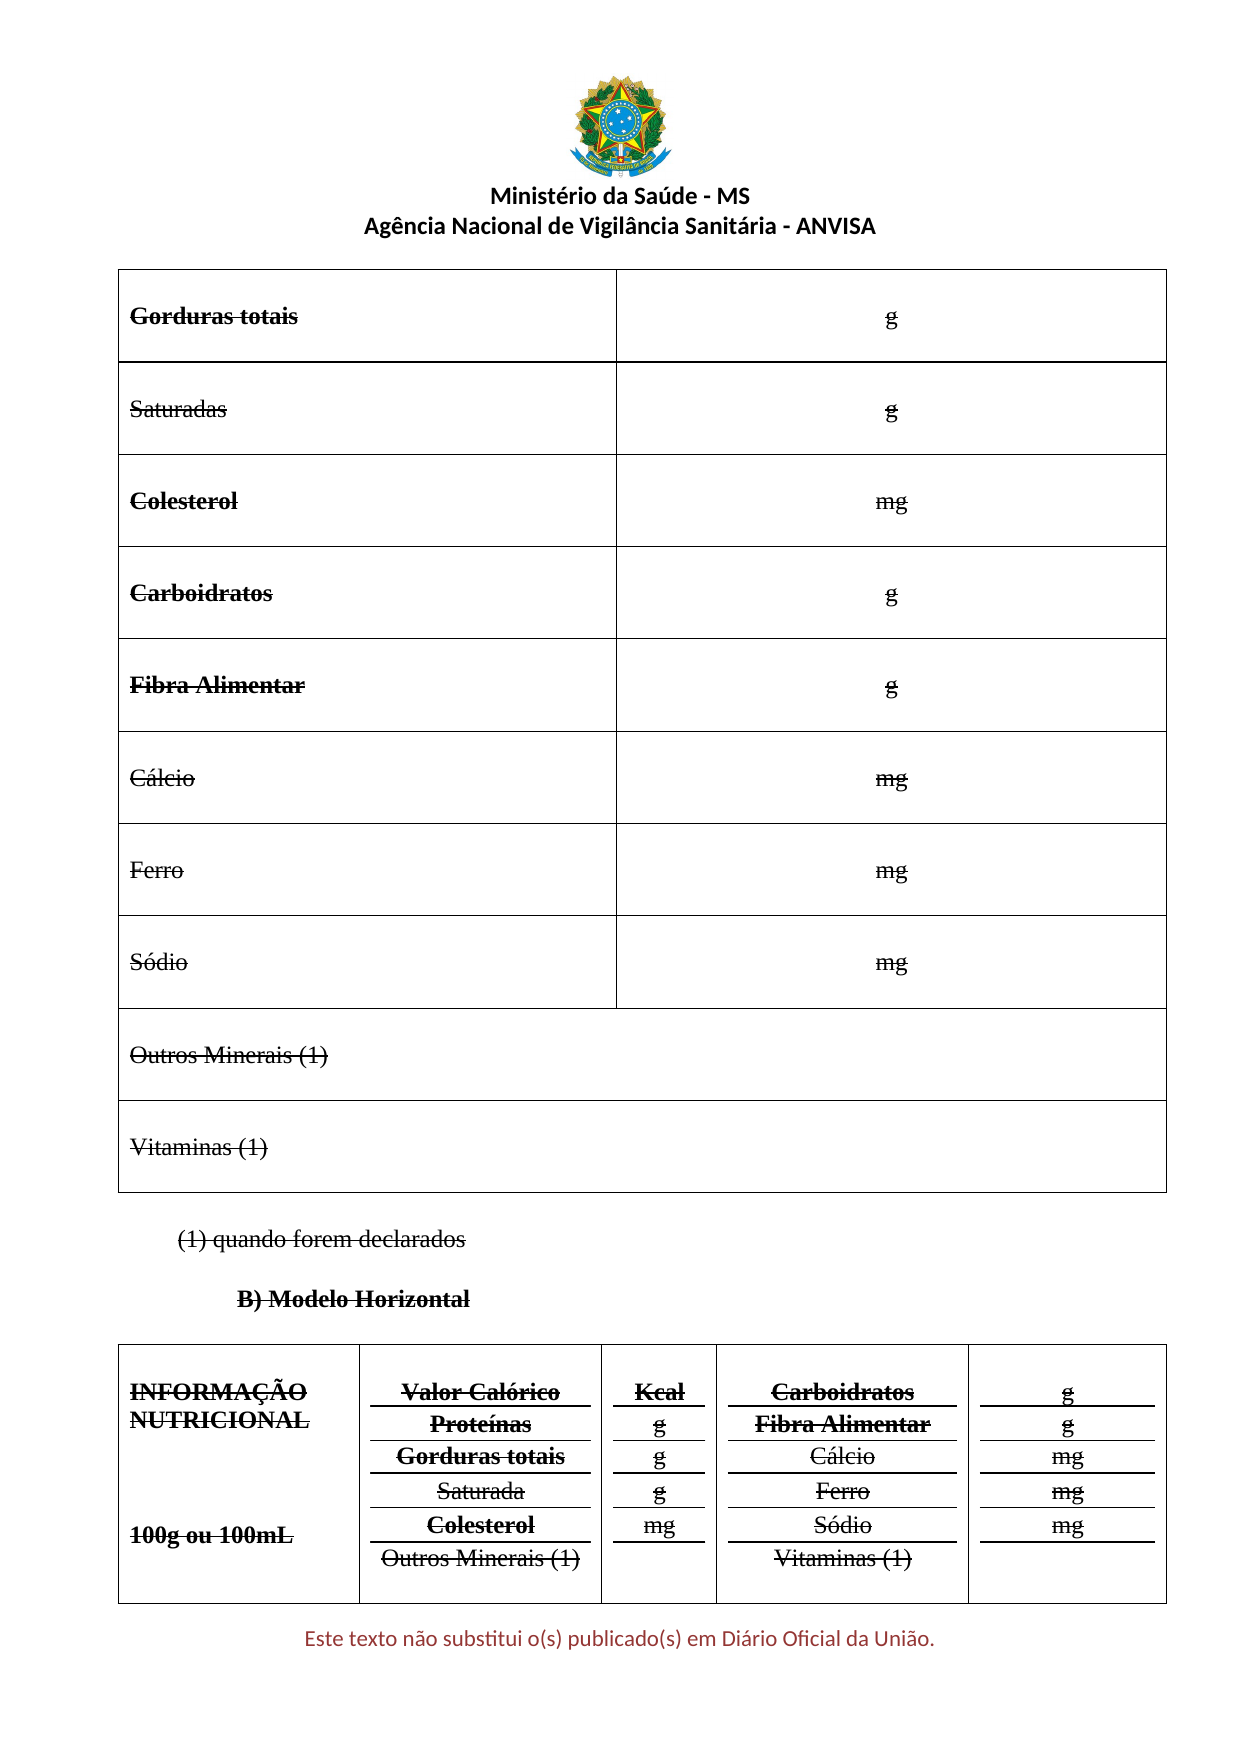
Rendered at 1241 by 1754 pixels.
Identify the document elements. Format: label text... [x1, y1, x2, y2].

table_cell mg [617, 824, 1166, 915]
table_cell g [617, 270, 1166, 361]
table_cell mg [617, 732, 1166, 823]
table_header Carboidratos Fibra Alimentar Cálcio Ferro Sódio Vitaminas (1) [717, 1345, 968, 1603]
table_cell Sódio [119, 916, 616, 1007]
picture [566, 73, 674, 180]
text (1) quando forem declarados [177, 1224, 1063, 1253]
table_cell Vitaminas (1) [119, 1101, 1166, 1192]
table_cell Fibra Alimentar [119, 639, 616, 731]
table_header Kcal g g g mg [602, 1345, 716, 1603]
table_cell g [617, 363, 1166, 454]
table_cell Ferro [119, 824, 616, 915]
text B) Modelo Horizontal [177, 1284, 1063, 1313]
table_header g g mg mg mg [969, 1345, 1166, 1603]
table_header INFORMAÇÃO NUTRICIONAL 100g ou 100mL [119, 1345, 359, 1603]
table_cell Gorduras totais [119, 270, 616, 361]
table_cell Colesterol [119, 455, 616, 546]
table_cell mg [617, 916, 1166, 1007]
table_header Valor Calórico Proteínas Gorduras totais Saturada Colesterol Outros Minerais (1) [360, 1345, 601, 1603]
table_cell Cálcio [119, 732, 616, 823]
table_cell Outros Minerais (1) [119, 1009, 1166, 1100]
table_cell Saturadas [119, 363, 616, 454]
table_cell Carboidratos [119, 547, 616, 638]
table_cell g [617, 639, 1166, 731]
table_cell mg [617, 455, 1166, 546]
table_cell g [617, 547, 1166, 638]
